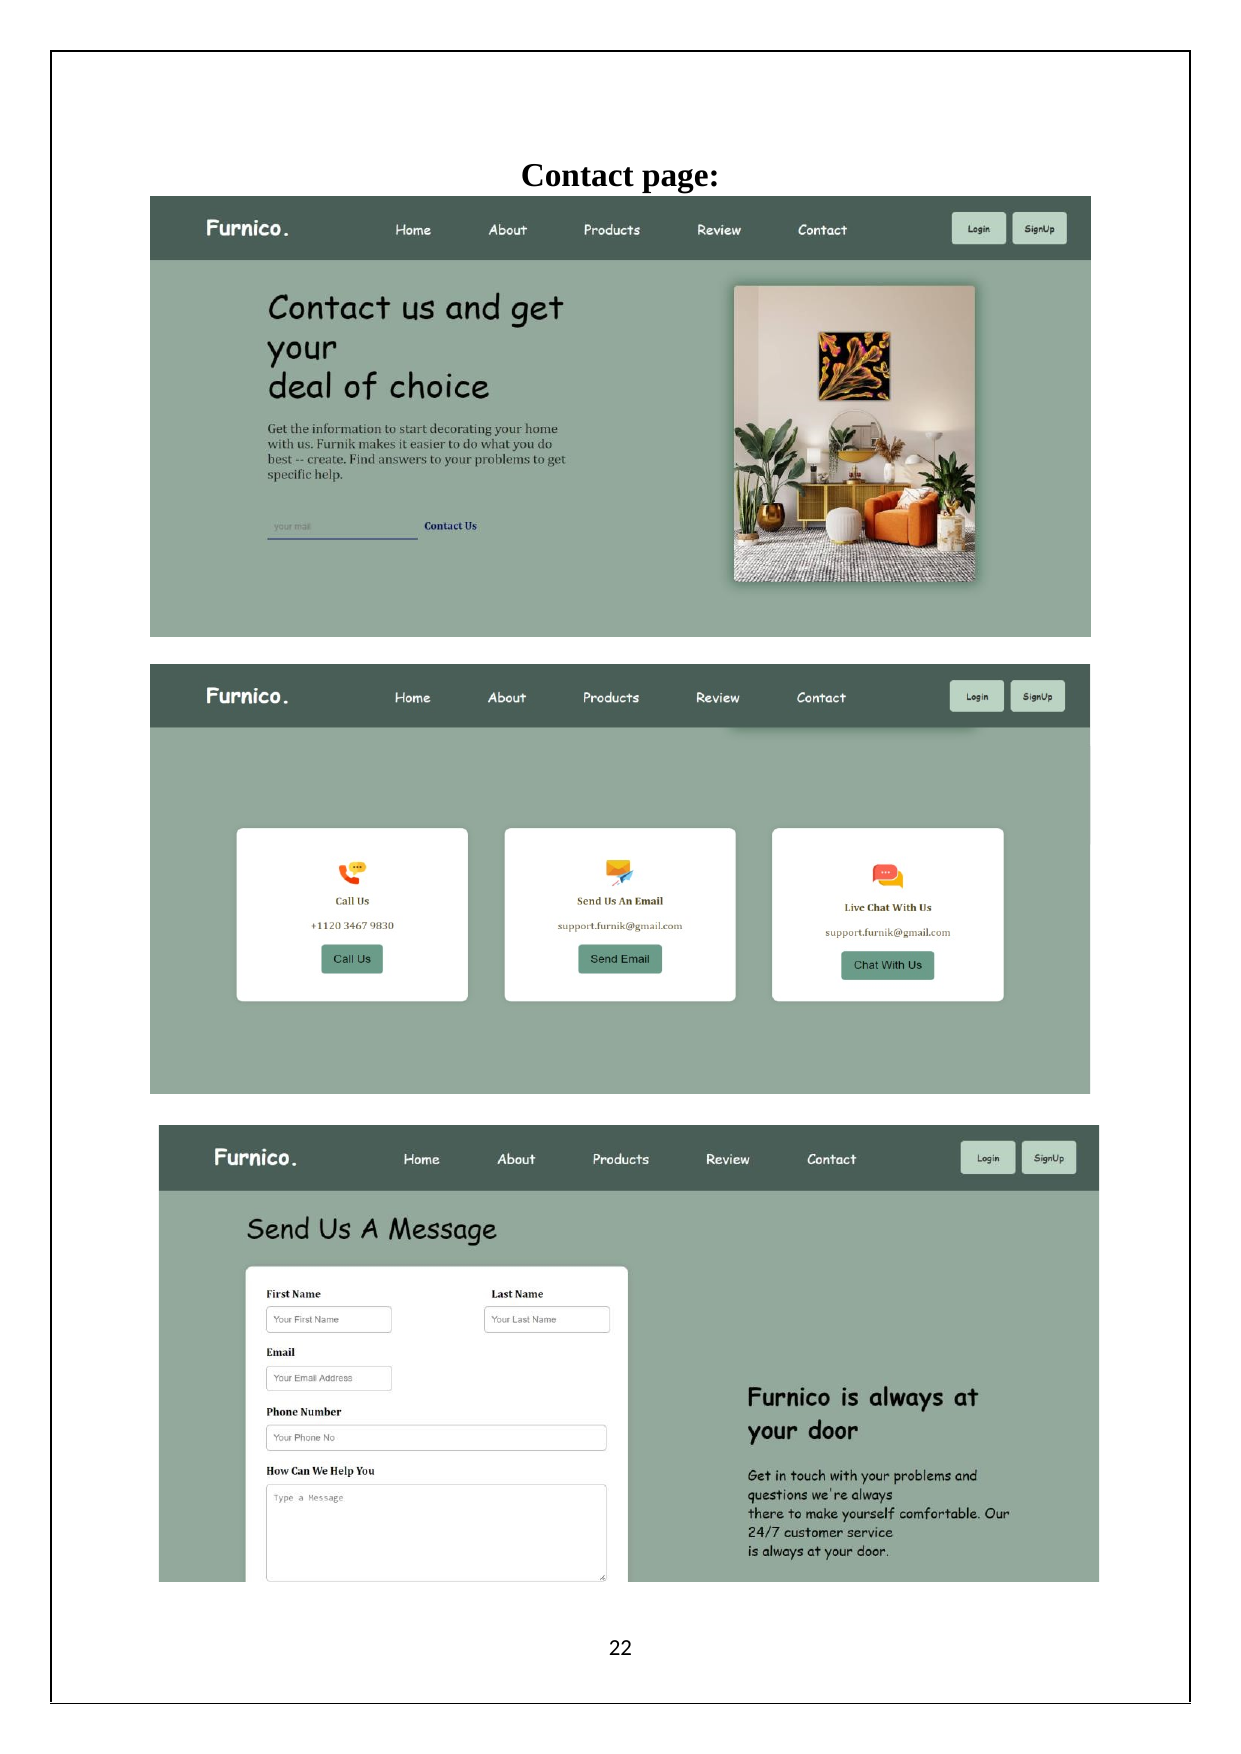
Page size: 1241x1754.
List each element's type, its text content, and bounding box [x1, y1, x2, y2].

picture [150, 664, 1091, 1094]
picture [150, 196, 1091, 637]
text Contact page: [521, 156, 1109, 194]
picture [158, 1125, 1100, 1582]
